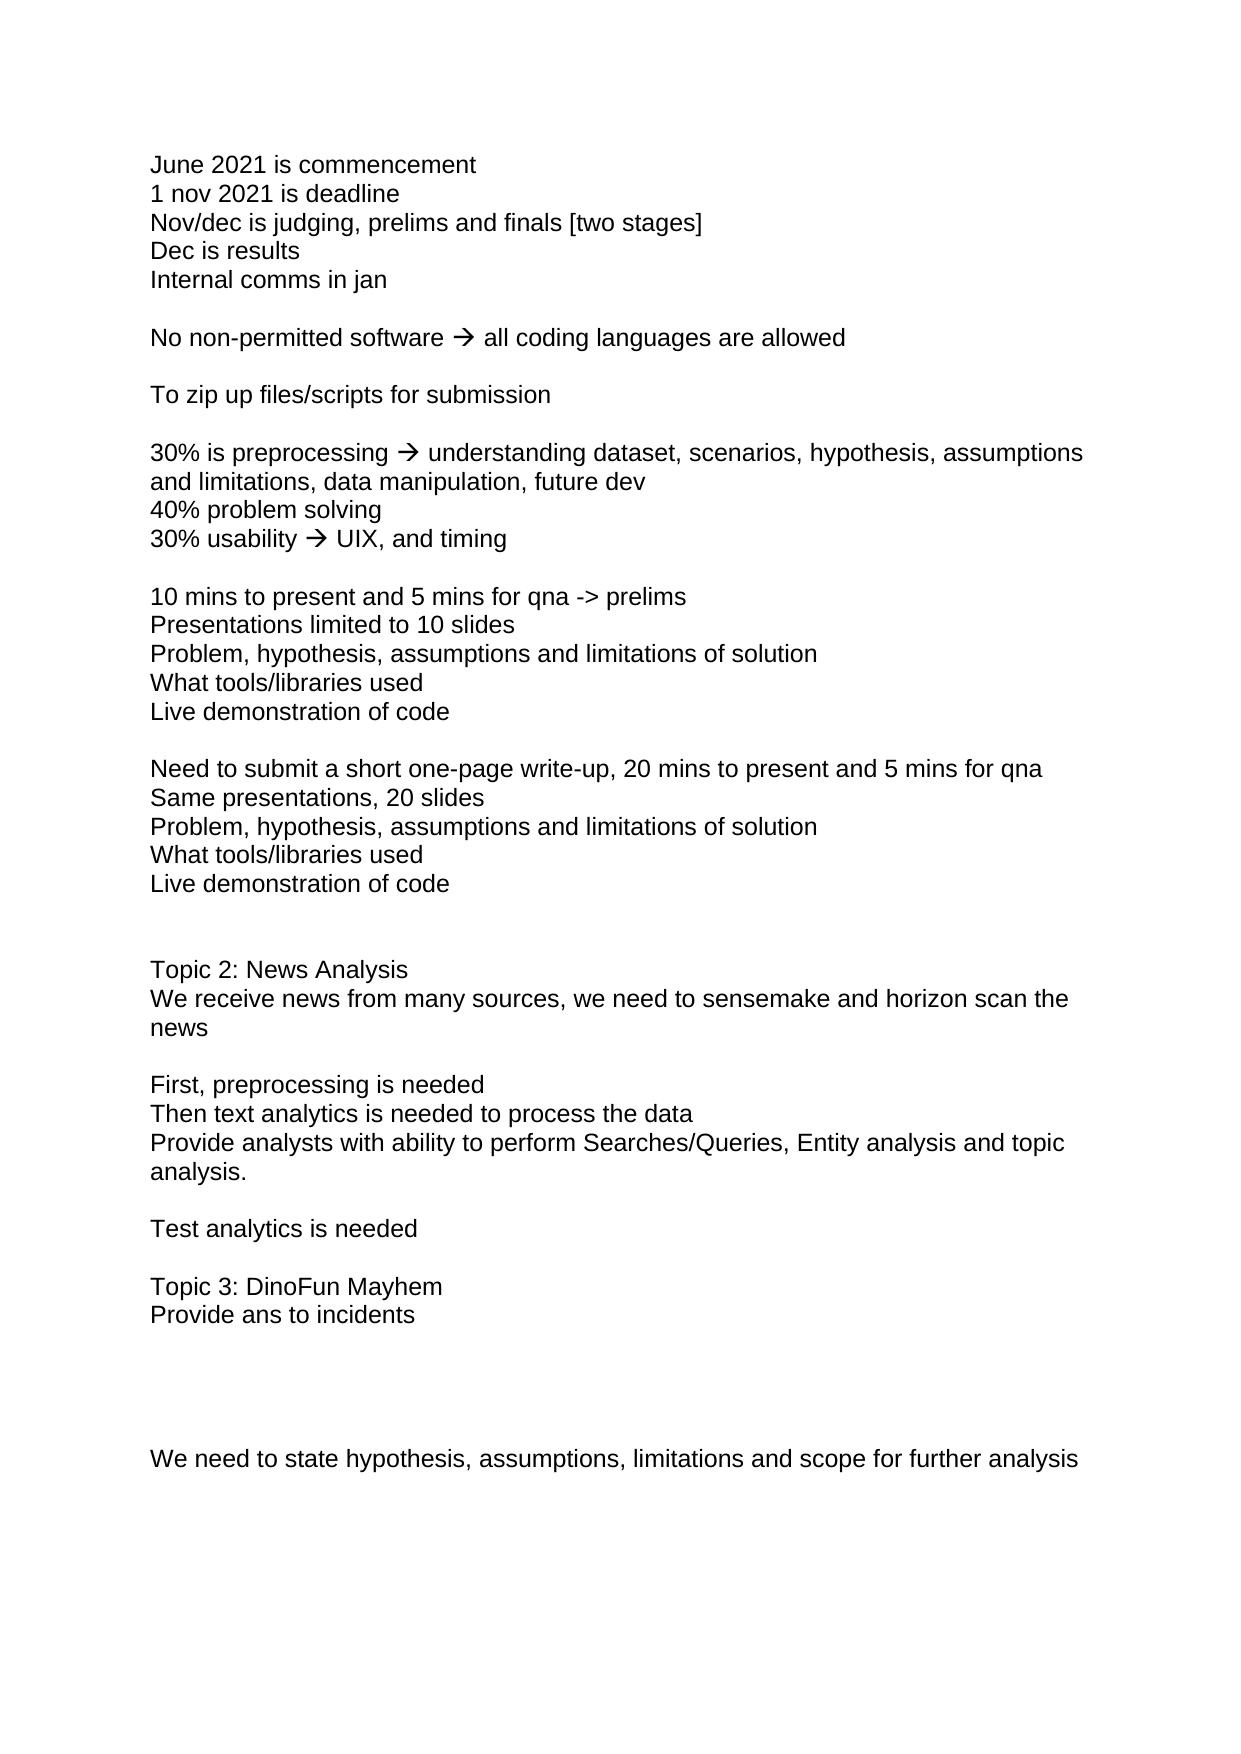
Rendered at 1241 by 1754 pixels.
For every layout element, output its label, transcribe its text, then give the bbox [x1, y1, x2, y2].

text 30% is preprocessing understanding dataset, scenarios, hypothesis, assumptions and limitations, data manipulation, future dev [150, 438, 1090, 495]
text Need to submit a short one-page write-up, 20 mins to present and 5 mins for qna [150, 754, 1090, 783]
text Then text analytics is needed to process the data [150, 1099, 1090, 1128]
text Test analytics is needed [150, 1214, 1090, 1243]
text No non-permitted software all coding languages are allowed [150, 322, 1090, 351]
text Internal comms in jan [150, 265, 1090, 294]
text 30% usability UIX, and timing [150, 524, 1090, 553]
text 10 mins to present and 5 mins for qna -> prelims [150, 582, 1090, 610]
text To zip up files/scripts for submission [150, 380, 1090, 409]
text June 2021 is commencement [150, 150, 1090, 179]
text Presentations limited to 10 slides [150, 610, 1090, 639]
text 1 nov 2021 is deadline [150, 179, 1090, 207]
text Live demonstration of code [150, 869, 1090, 898]
text We need to state hypothesis, assumptions, limitations and scope for further analysis [150, 1444, 1090, 1473]
text Nov/dec is judging, prelims and finals [two stages] [150, 207, 1090, 236]
text What tools/libraries used [150, 840, 1090, 869]
text Same presentations, 20 slides [150, 783, 1090, 812]
text Provide analysts with ability to perform Searches/Queries, Entity analysis and topic analysis. [150, 1128, 1090, 1185]
text Provide ans to incidents [150, 1300, 1090, 1329]
text What tools/libraries used [150, 668, 1090, 697]
text Problem, hypothesis, assumptions and limitations of solution [150, 812, 1090, 840]
text Topic 2: News Analysis [150, 955, 1090, 984]
text First, preprocessing is needed [150, 1070, 1090, 1099]
text 40% problem solving [150, 495, 1090, 524]
text We receive news from many sources, we need to sensemake and horizon scan the news [150, 984, 1090, 1042]
text Dec is results [150, 236, 1090, 265]
text Topic 3: DinoFun Mayhem [150, 1272, 1090, 1300]
text Live demonstration of code [150, 697, 1090, 725]
text Problem, hypothesis, assumptions and limitations of solution [150, 639, 1090, 668]
